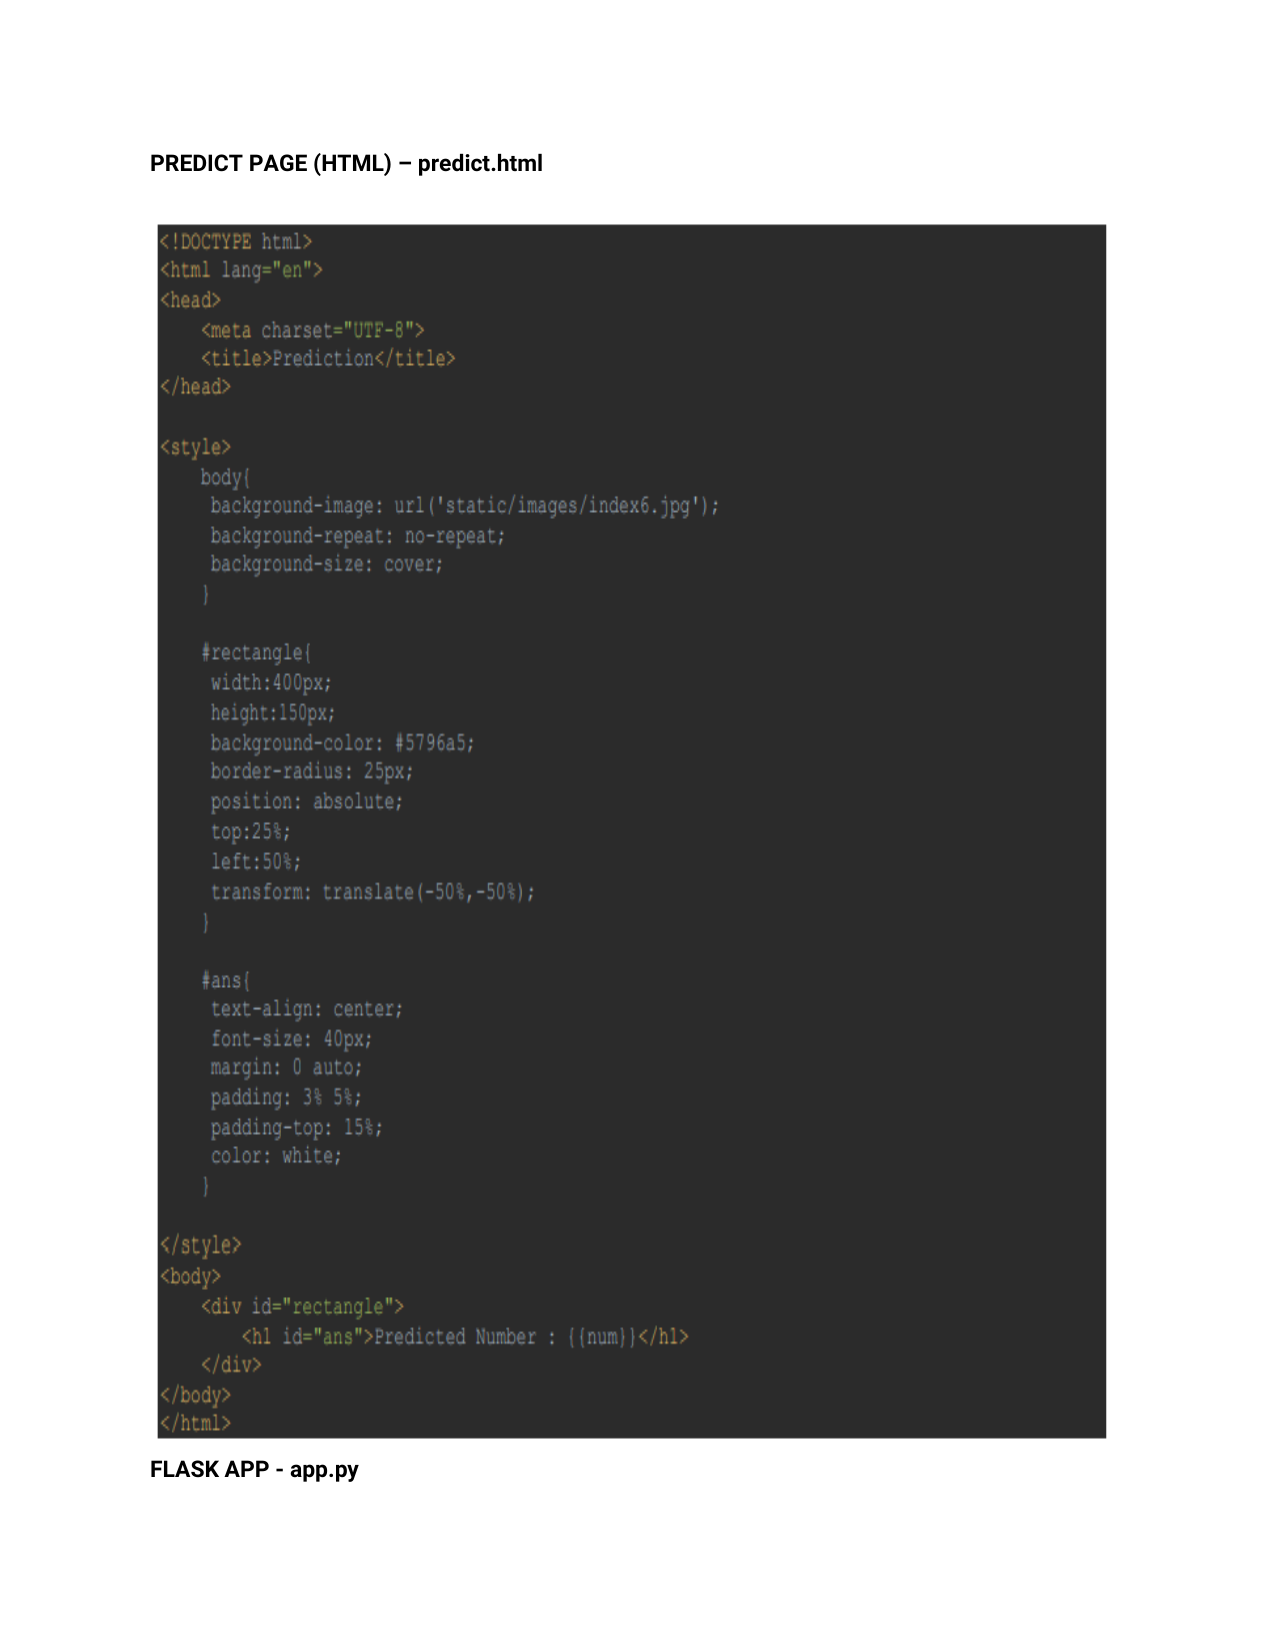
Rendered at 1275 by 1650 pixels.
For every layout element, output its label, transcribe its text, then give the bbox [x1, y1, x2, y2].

text FLASK APP - app.py [150, 1457, 1125, 1483]
picture [150, 203, 1125, 1457]
text PREDICT PAGE (HTML) – predict.html [150, 150, 1125, 177]
